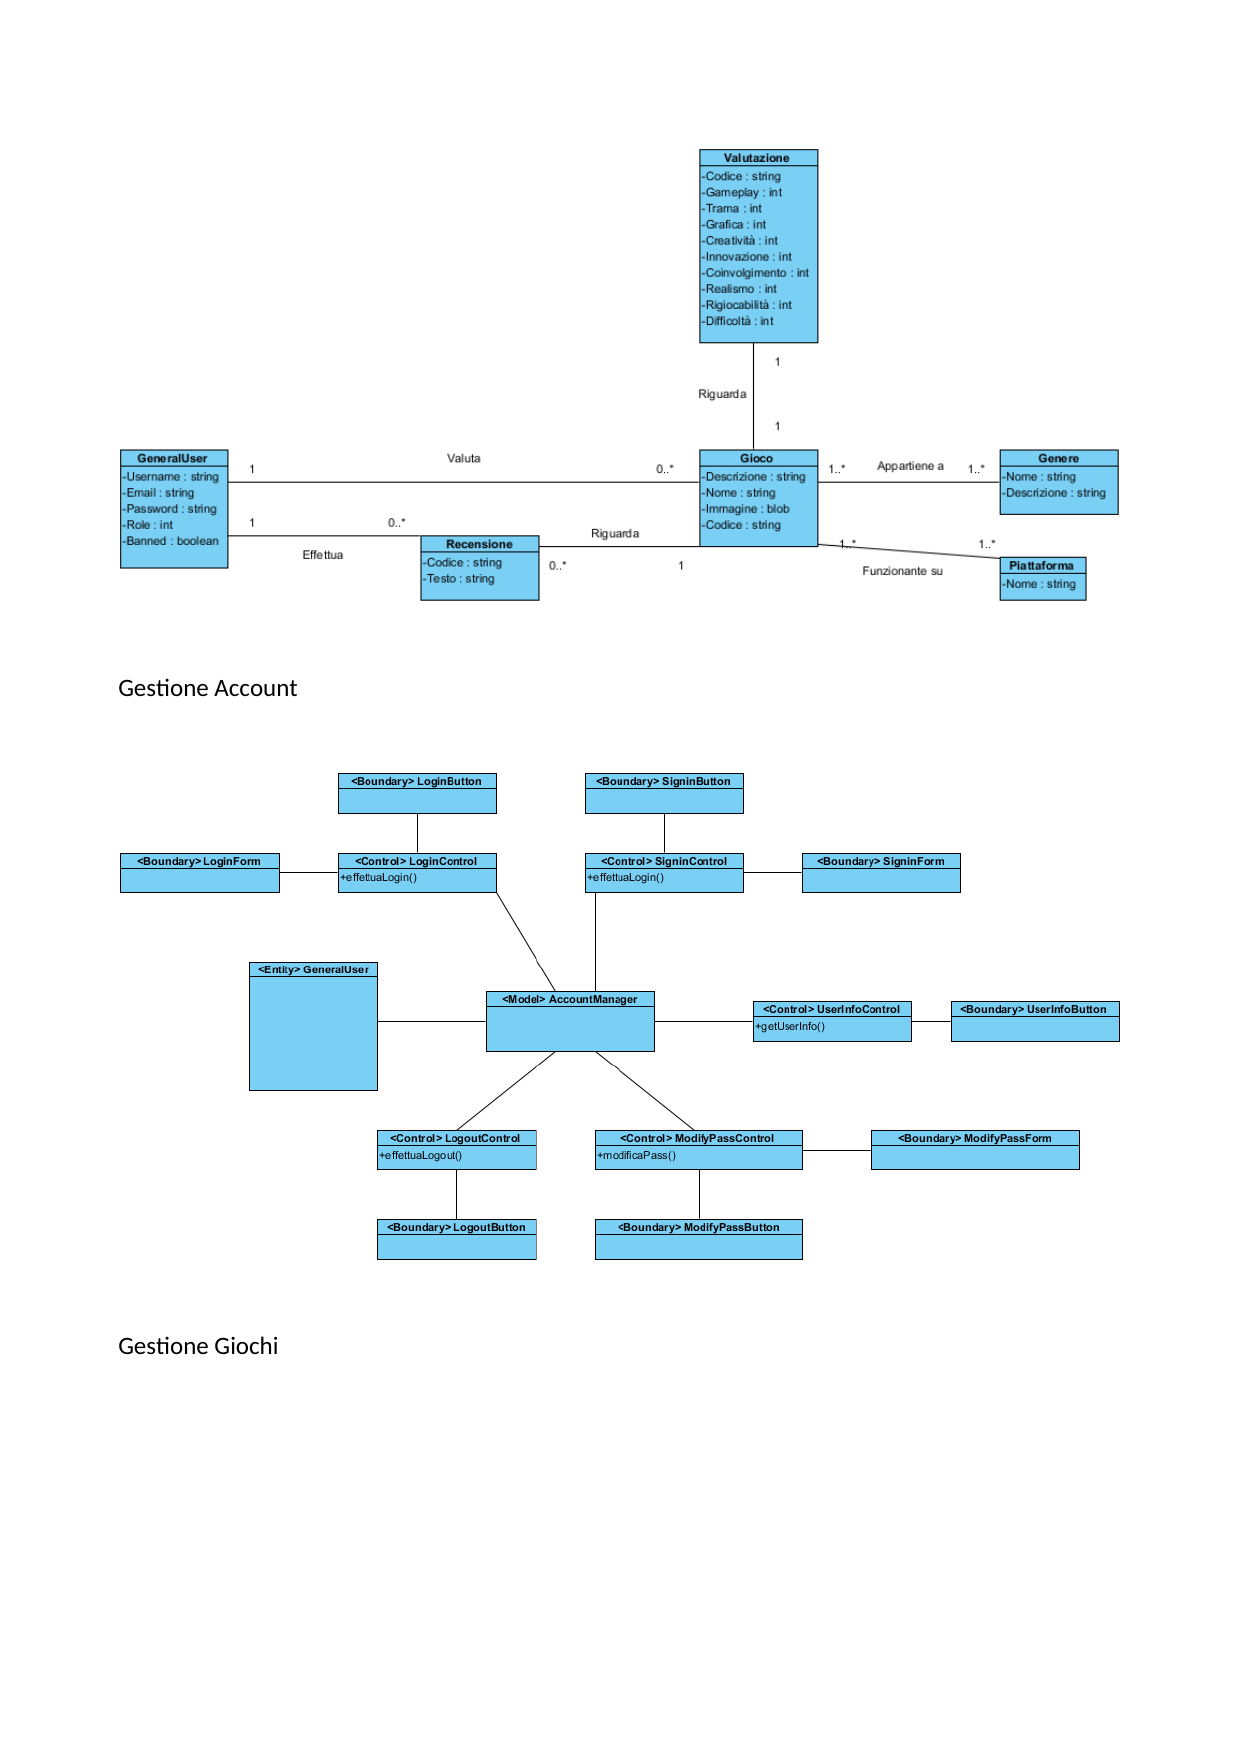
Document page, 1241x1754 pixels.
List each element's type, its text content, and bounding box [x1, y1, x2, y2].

picture [118, 771, 1122, 1262]
text Gestione Account [118, 672, 1122, 703]
picture [118, 147, 1122, 604]
text Gestione Giochi [118, 1330, 1122, 1360]
